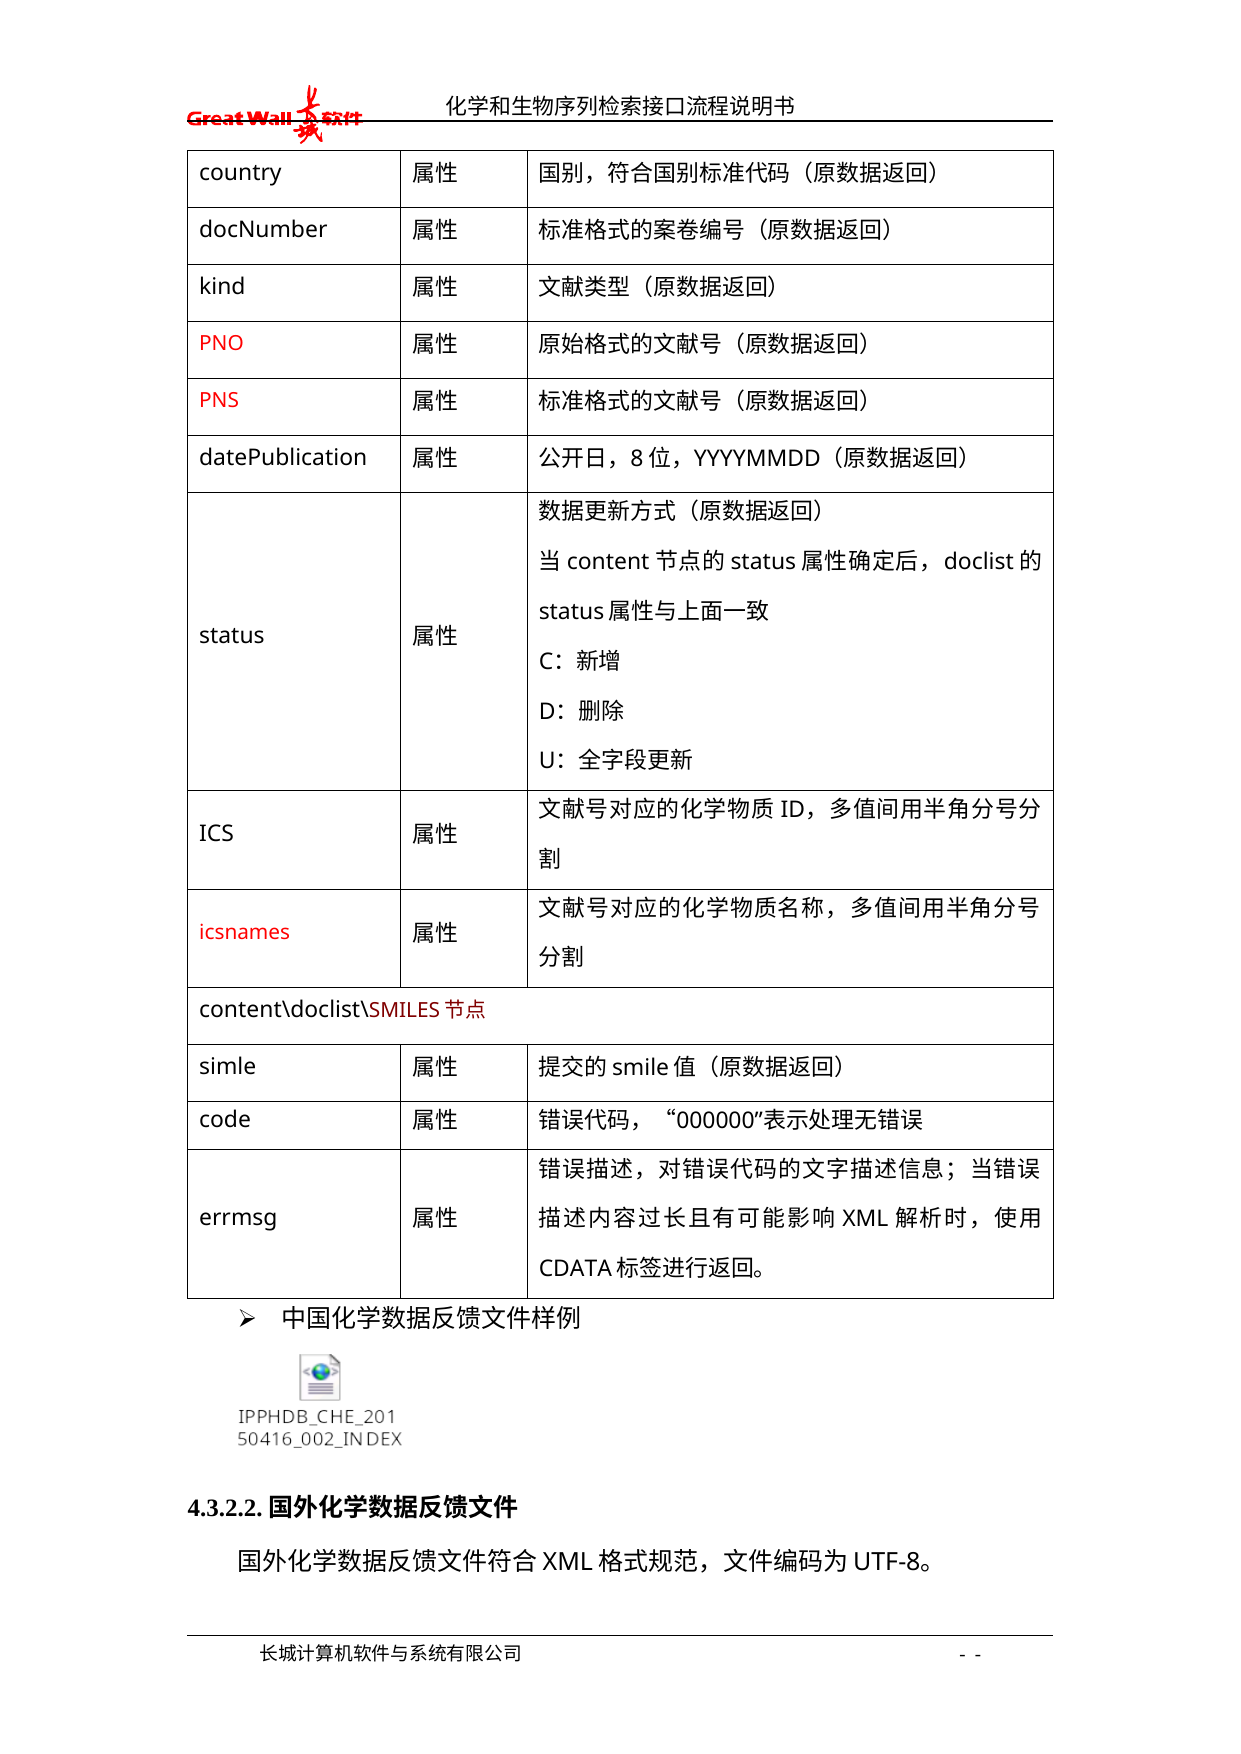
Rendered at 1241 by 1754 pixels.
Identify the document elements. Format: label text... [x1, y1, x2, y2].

table_cell country [188, 151, 400, 207]
table_cell 标准格式的文献号（原数据返回） [528, 379, 1053, 435]
table_cell 数据更新方式（原数据返回） 当content节点的status属性确定后，doclist的status属性与上面一致 C：新增 D：删除 U：全字段更新 [528, 493, 1053, 790]
table_cell PNO [188, 322, 400, 378]
table_cell 属性 [401, 1102, 527, 1149]
table_cell kind [188, 265, 400, 321]
subtitle 国外化学数据反馈文件 [187, 1487, 1053, 1524]
table_cell 属性 [401, 493, 527, 790]
table_cell content\doclist\SMILES节点 [188, 988, 1053, 1044]
table_cell status [188, 493, 400, 790]
table_cell 公开日，8位，YYYYMMDD（原数据返回） [528, 436, 1053, 492]
table_cell 文献号对应的化学物质ID，多值间用半角分号分割 [528, 791, 1053, 888]
table_cell datePublication [188, 436, 400, 492]
table_cell 错误代码，“000000”表示处理无错误 [528, 1102, 1053, 1149]
table_cell 标准格式的案卷编号（原数据返回） [528, 208, 1053, 264]
list 中国化学数据反馈文件样例 [237, 1299, 1053, 1335]
table_cell 属性 [401, 436, 527, 492]
table_cell 属性 [401, 1150, 527, 1298]
table_cell 文献类型（原数据返回） [528, 265, 1053, 321]
table_cell ICS [188, 791, 400, 888]
table_cell 属性 [401, 322, 527, 378]
text 国外化学数据反馈文件符合XML格式规范，文件编码为UTF-8。 [187, 1542, 1053, 1578]
table_cell 文献号对应的化学物质名称，多值间用半角分号分割 [528, 890, 1053, 987]
table_cell PNS [188, 379, 400, 435]
table_cell 原始格式的文献号（原数据返回） [528, 322, 1053, 378]
table_cell 属性 [401, 265, 527, 321]
table_cell 错误描述，对错误代码的文字描述信息；当错误描述内容过长且有可能影响XML解析时，使用CDATA标签进行返回。 [528, 1150, 1053, 1298]
table_cell simle [188, 1045, 400, 1101]
table_cell 属性 [401, 208, 527, 264]
table_cell 属性 [401, 791, 527, 888]
table_cell 提交的smile值（原数据返回） [528, 1045, 1053, 1101]
table_cell 属性 [401, 1045, 527, 1101]
table_cell docNumber [188, 208, 400, 264]
table_cell 属性 [401, 890, 527, 987]
table_cell errmsg [188, 1150, 400, 1298]
table_cell 属性 [401, 379, 527, 435]
table_cell 国别，符合国别标准代码（原数据返回） [528, 151, 1053, 207]
table_cell code [188, 1102, 400, 1149]
table_cell icsnames [188, 890, 400, 987]
table_cell 属性 [401, 151, 527, 207]
